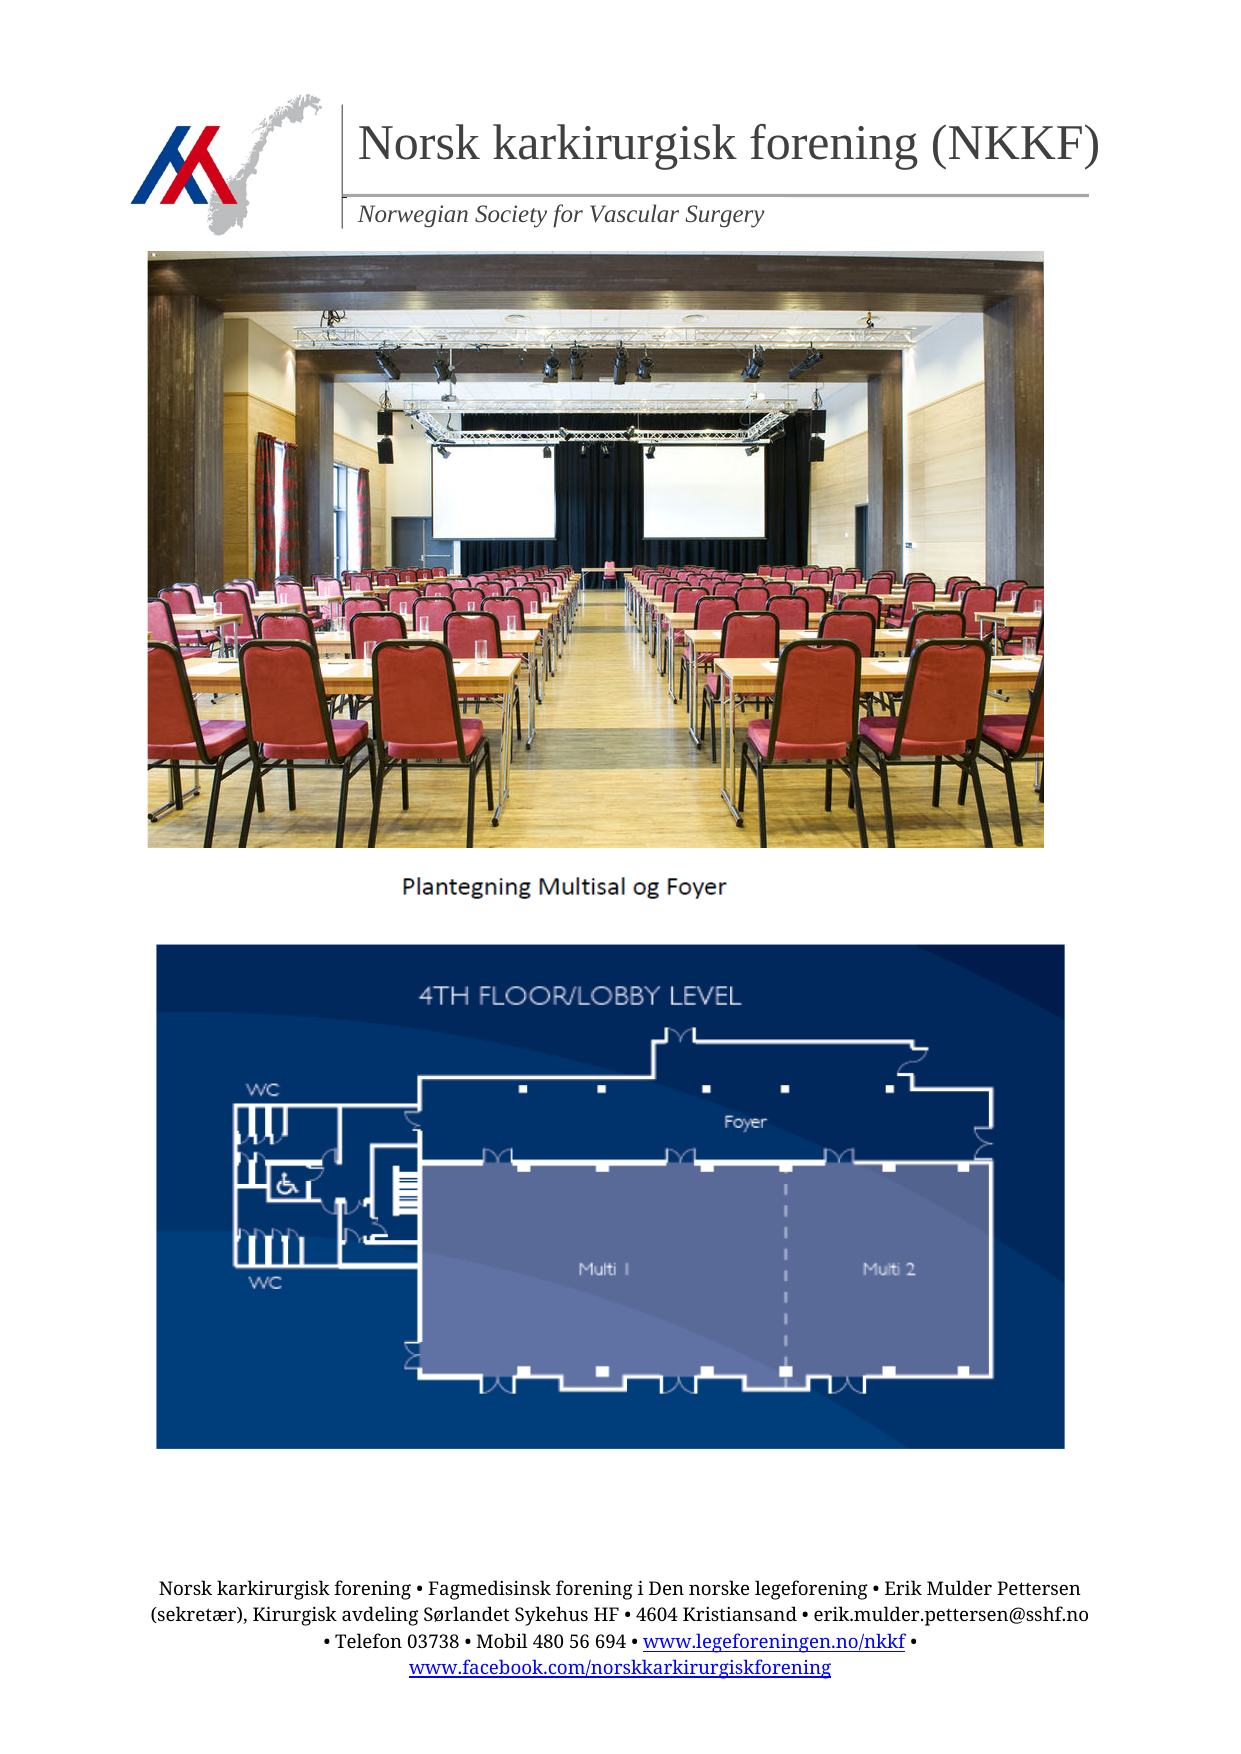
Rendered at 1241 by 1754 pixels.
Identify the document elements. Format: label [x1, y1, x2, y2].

picture [118, 81, 1044, 848]
picture [151, 861, 1068, 1454]
